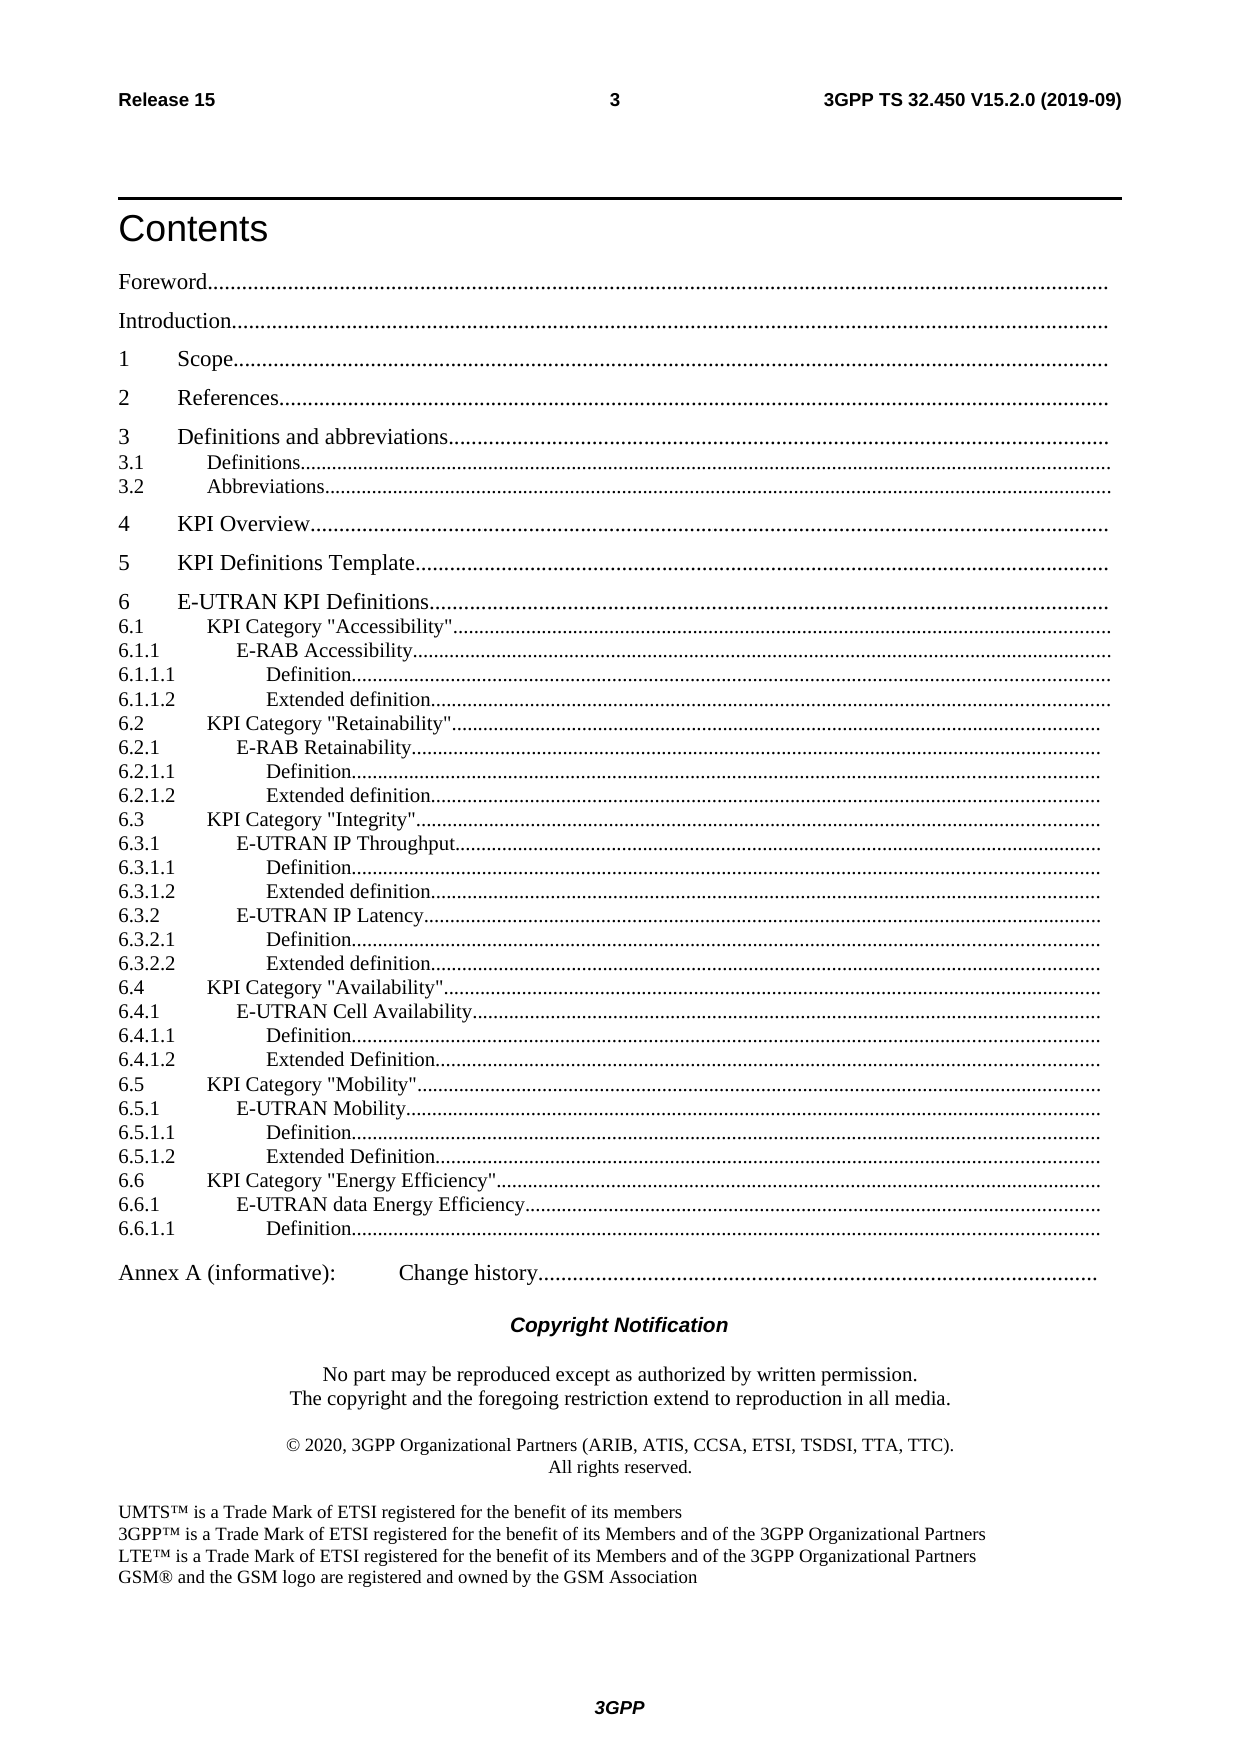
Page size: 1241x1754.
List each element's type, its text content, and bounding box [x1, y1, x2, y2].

text Contents [118, 200, 1122, 249]
